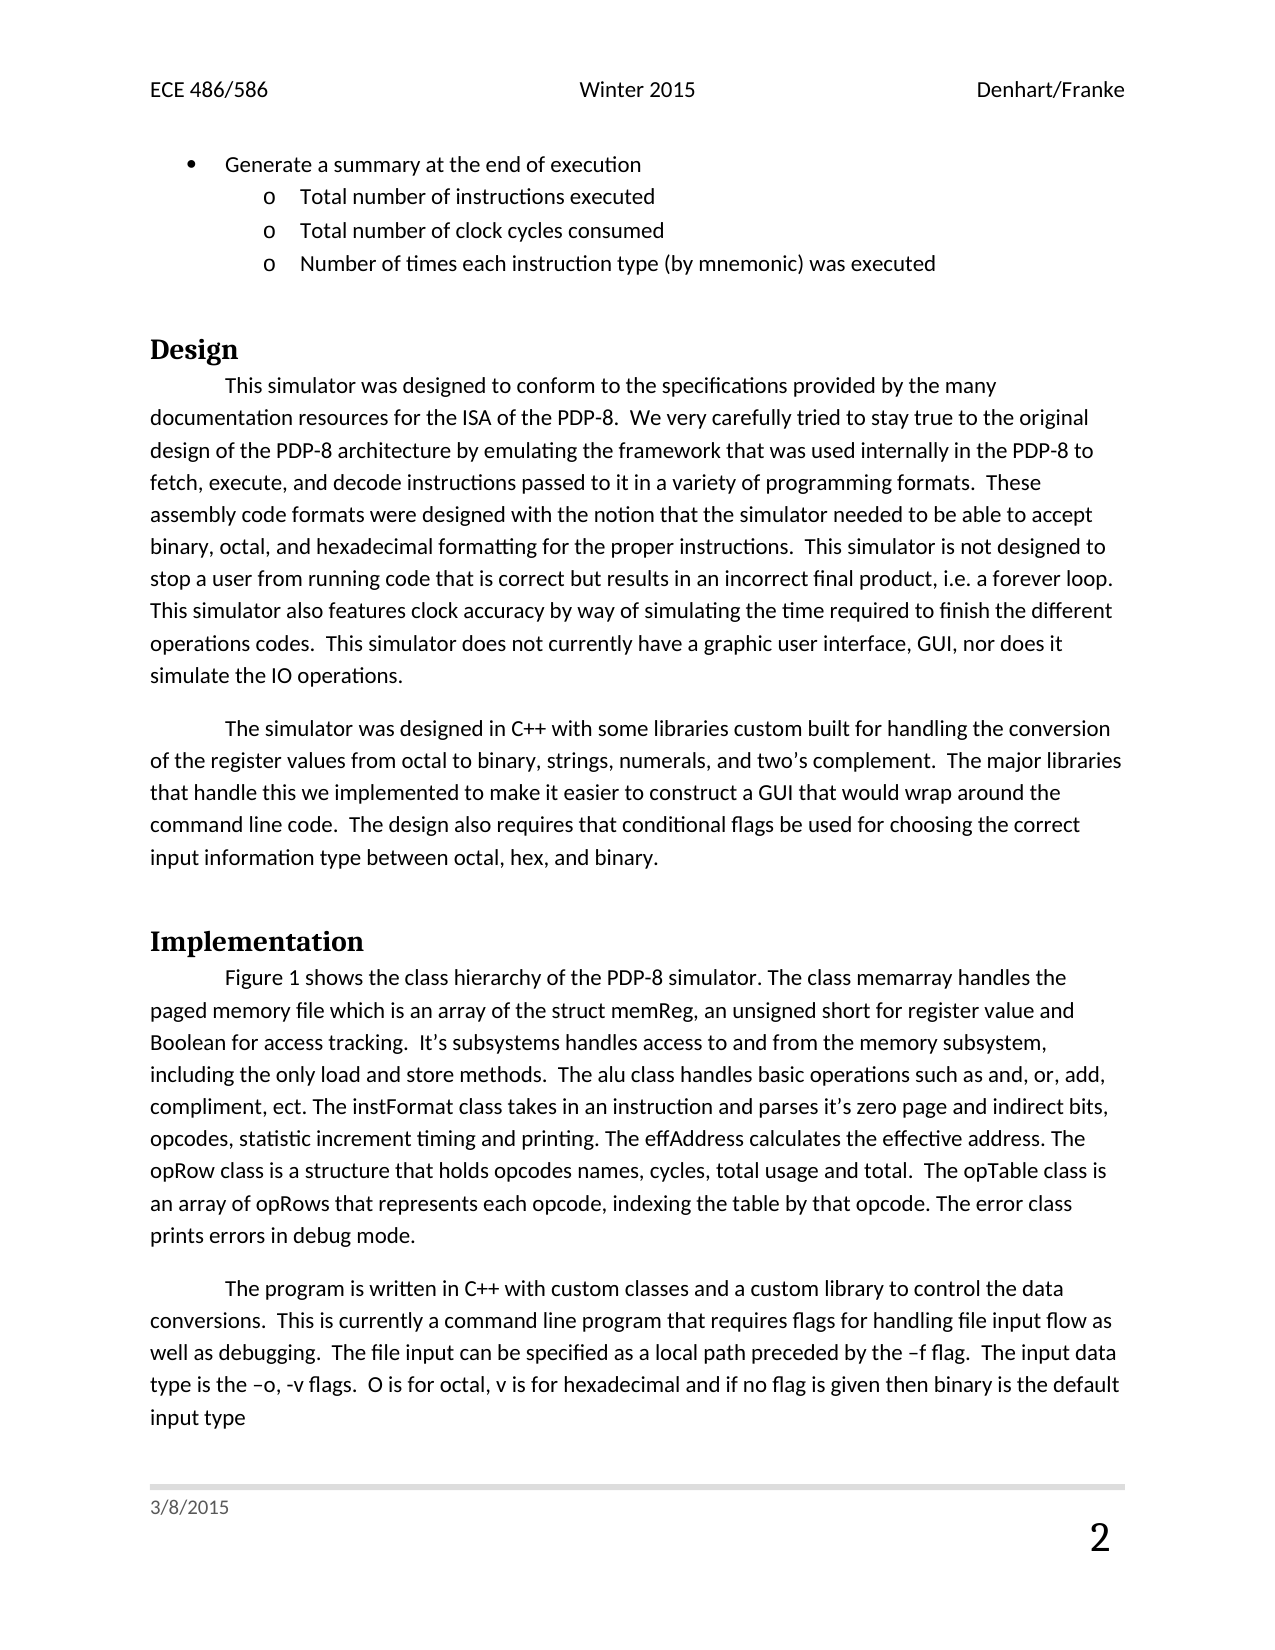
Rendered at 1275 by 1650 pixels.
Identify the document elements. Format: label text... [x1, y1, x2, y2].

list Number of times each instruction type (by mnemonic) was executed [262, 249, 1125, 278]
text Figure 1 shows the class hierarchy of the PDP-8 simulator. The class memarray handles the paged memory file which is an array of the struct memReg, an unsigned short for register value and Boolean for access tracking. It’s subsystems handles access to and from the memory subsystem, including the only load and store methods. The alu class handles basic operations such as and, or, add, compliment, ect. The instFormat class takes in an instruction and parses it’s zero page and indirect bits, opcodes, statistic increment timing and printing. The effAddress calculates the effective address. The opRow class is a structure that holds opcodes names, cycles, total usage and total. The opTable class is an array of opRows that represents each opcode, indexing the table by that opcode. The error class prints errors in debug mode. [150, 963, 1125, 1249]
text The program is written in C++ with custom classes and a custom library to control the data conversions. This is currently a command line program that requires flags for handling file input flow as well as debugging. The file input can be specified as a local path preceded by the –f flag. The input data type is the –o, -v flags. O is for octal, v is for hexadecimal and if no flag is given then binary is the default input type [150, 1274, 1125, 1431]
list Total number of instructions executed [262, 182, 1125, 211]
text This simulator was designed to conform to the specifications provided by the many documentation resources for the ISA of the PDP-8. We very carefully tried to stay true to the original design of the PDP-8 architecture by emulating the framework that was used internally in the PDP-8 to fetch, execute, and decode instructions passed to it in a variety of programming formats. These assembly code formats were designed with the notion that the simulator needed to be able to accept binary, octal, and hexadecimal formatting for the proper instructions. This simulator is not designed to stop a user from running code that is correct but results in an incorrect final product, i.e. a forever loop. This simulator also features clock accuracy by way of simulating the time required to finish the different operations codes. This simulator does not currently have a graphic user interface, GUI, nor does it simulate the IO operations. [150, 371, 1125, 689]
list Total number of clock cycles consumed [262, 216, 1125, 245]
list Generate a summary at the end of execution [187, 150, 1125, 178]
subtitle Design [150, 333, 1125, 366]
text The simulator was designed in C++ with some libraries custom built for handling the conversion of the register values from octal to binary, strings, numerals, and two’s complement. The major libraries that handle this we implemented to make it easier to construct a GUI that would wrap around the command line code. The design also requires that conditional flags be used for choosing the correct input information type between octal, hex, and binary. [150, 714, 1125, 871]
subtitle Implementation [150, 925, 1125, 958]
